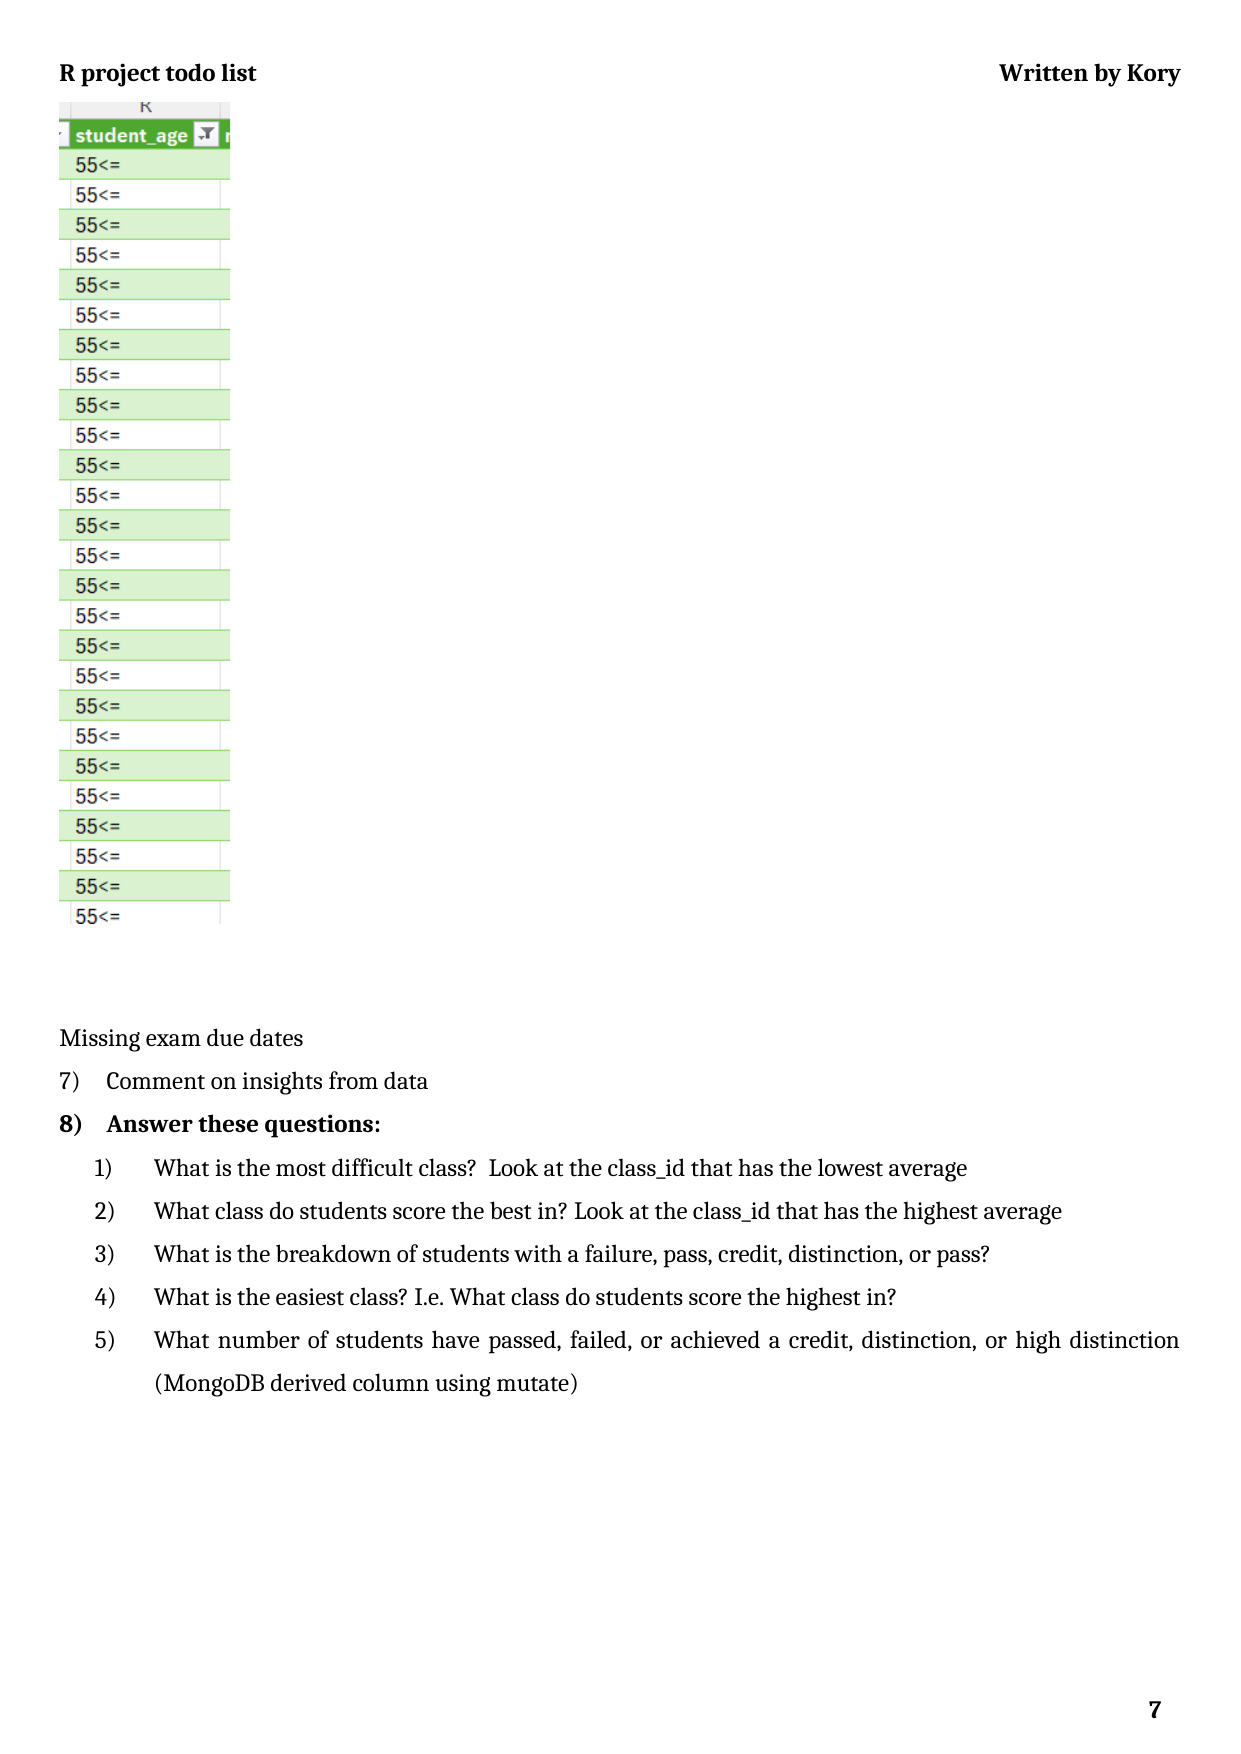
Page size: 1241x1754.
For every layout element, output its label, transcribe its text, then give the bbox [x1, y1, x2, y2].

list What is the breakdown of students with a failure, pass, credit, distinction, or pass? [94, 1240, 1181, 1268]
list What is the easiest class? I.e. What class do students score the highest in? [94, 1283, 1181, 1312]
list Missing exam due dates [59, 1024, 1181, 1053]
list Answer these questions: [59, 1110, 1181, 1139]
list What class do students score the best in? Look at the class_id that has the highest average [94, 1197, 1181, 1225]
list What number of students have passed, failed, or achieved a credit, distinction, or high distinction (MongoDB derived column using mutate) [94, 1326, 1181, 1398]
list What is the most difficult class? Look at the class_id that has the lowest average [94, 1153, 1181, 1182]
picture [59, 102, 231, 924]
list Comment on insights from data [59, 1067, 1181, 1096]
